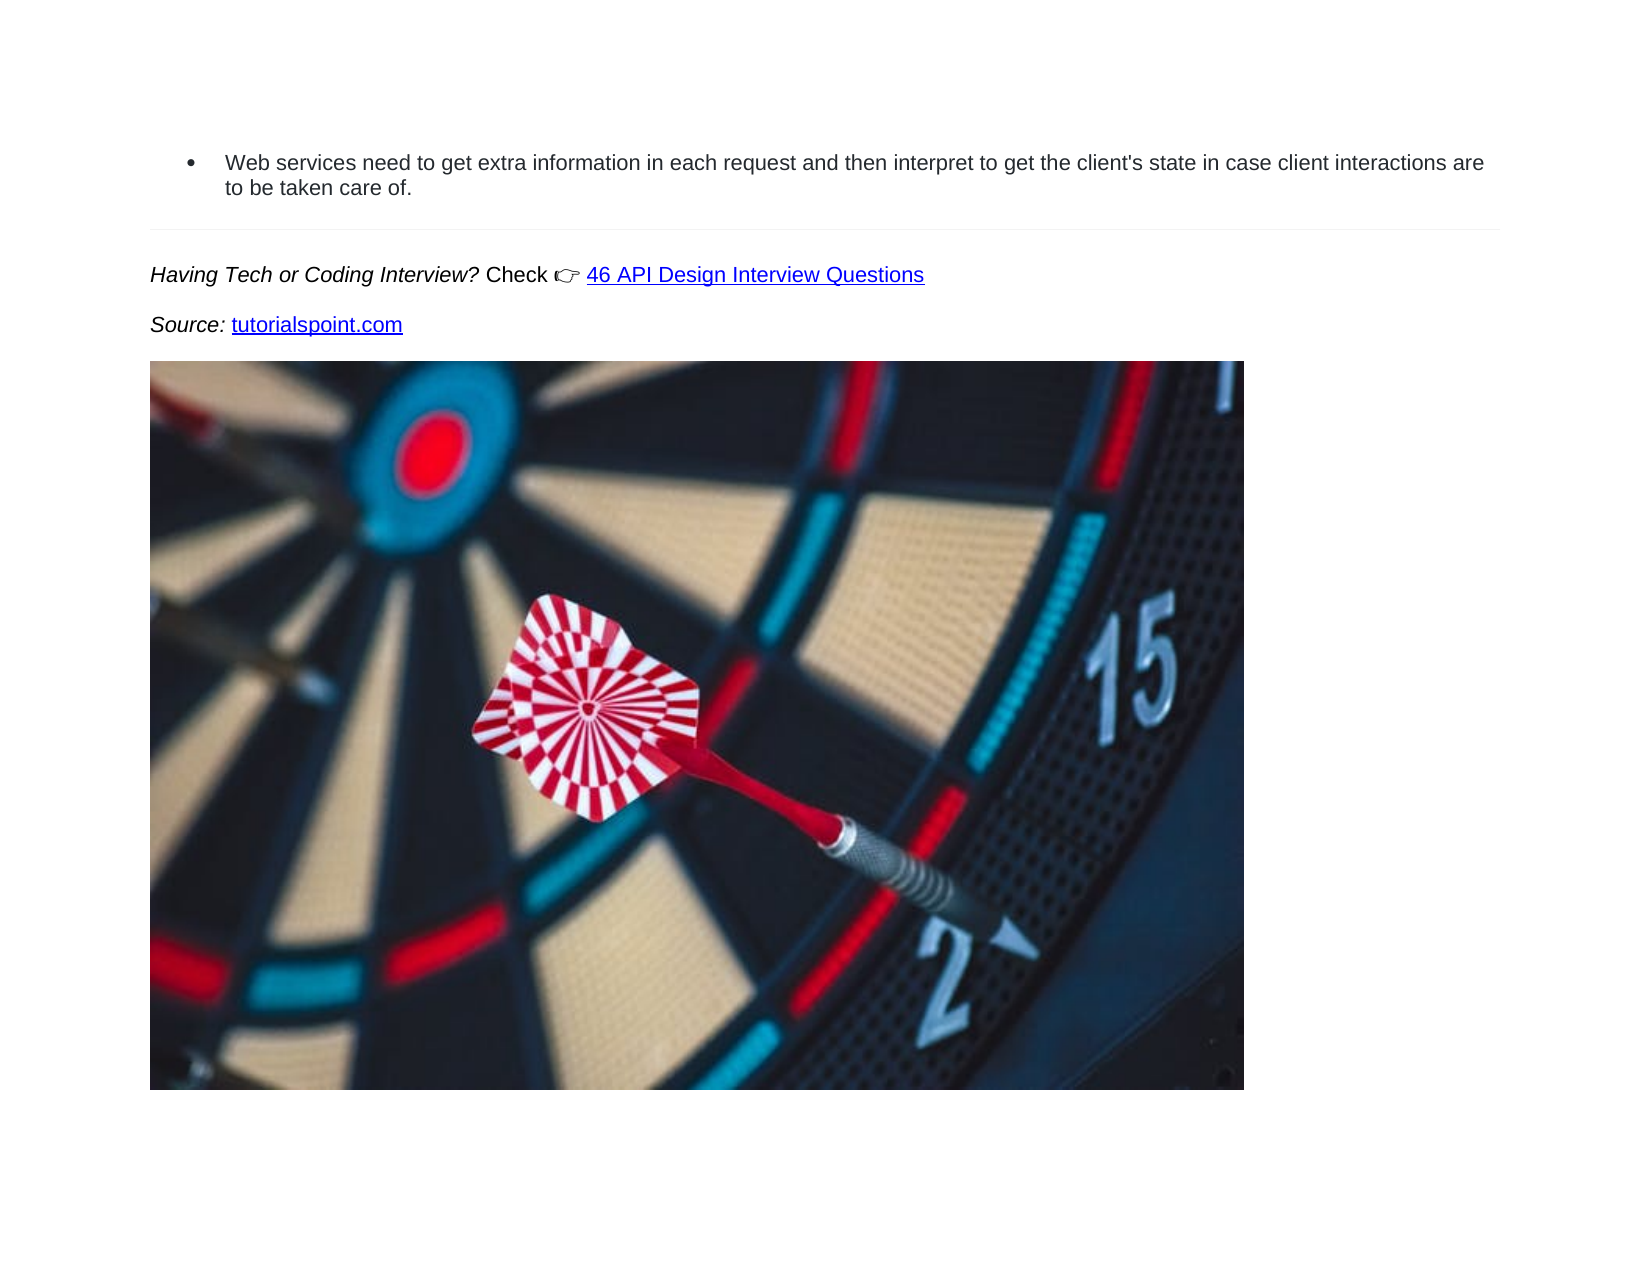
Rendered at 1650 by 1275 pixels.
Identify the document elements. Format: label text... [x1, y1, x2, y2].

picture [392, 408, 474, 502]
text Source: tutorialspoint.com [150, 312, 1500, 337]
list Web services need to get extra information in each request and then interpret to get the client's state in case client interactions are to be taken care of. [187, 150, 1500, 200]
picture [419, 361, 429, 369]
text Having Tech or Coding Interview? Check 👉 46 API Design Interview Questions [150, 262, 1500, 287]
picture [150, 361, 1244, 1090]
